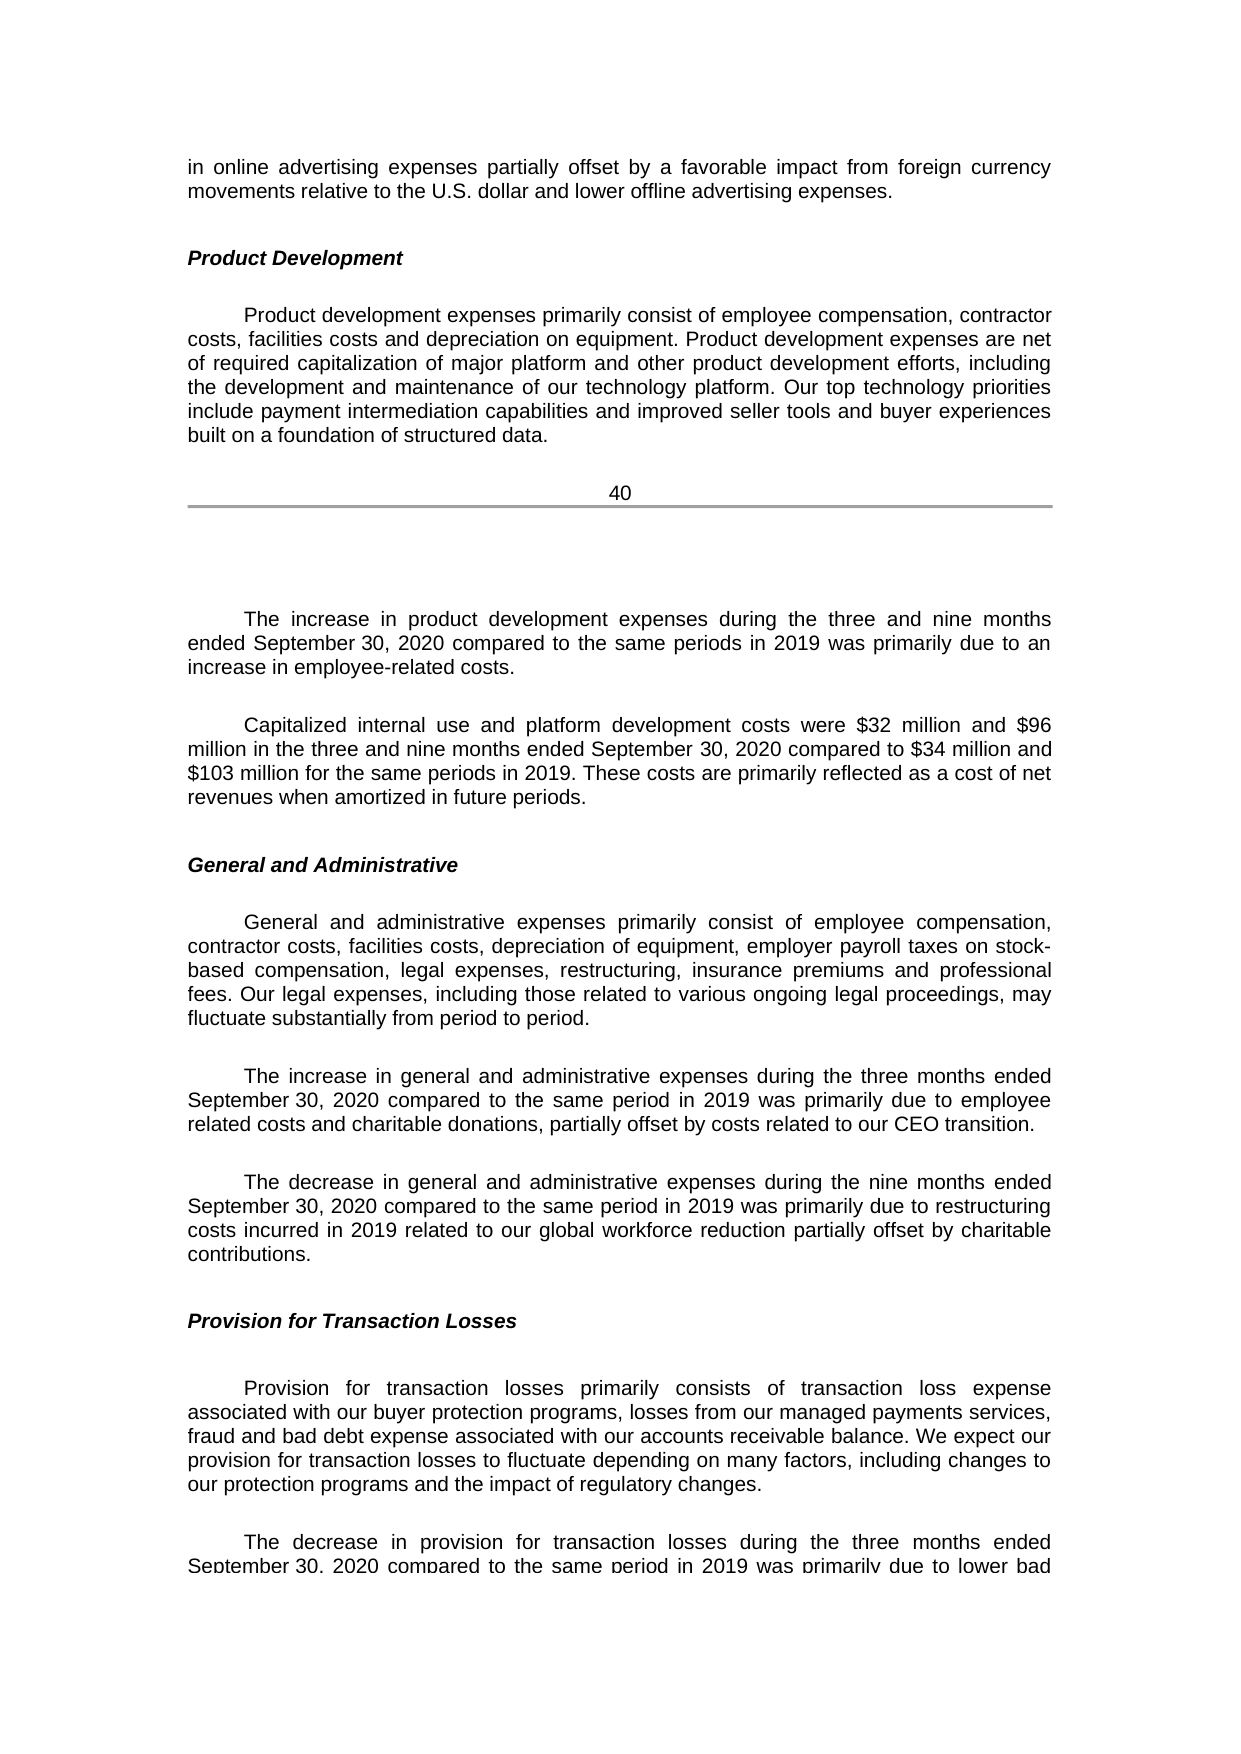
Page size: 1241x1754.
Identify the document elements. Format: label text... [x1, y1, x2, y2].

text The decrease in general and administrative expenses during the nine months ended September 30, 2020 compared to the same period in 2019 was primarily due to restructuring costs incurred in 2019 related to our global workforce reduction partially offset by charitable contributions. [188, 1169, 1053, 1265]
text General and administrative expenses primarily consist of employee compensation, contractor costs, facilities costs, depreciation of equipment, employer payroll taxes on stock-based compensation, legal expenses, restructuring, insurance premiums and professional fees. Our legal expenses, including those related to various ongoing legal proceedings, may fluctuate substantially from period to period. [188, 910, 1053, 1029]
text The increase in product development expenses during the three and nine months ended September 30, 2020 compared to the same periods in 2019 was primarily due to an increase in employee-related costs. [188, 607, 1053, 679]
text Provision for Transaction Losses [187, 1305, 1053, 1337]
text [188, 155, 1053, 203]
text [188, 1530, 1053, 1573]
text 40 [188, 481, 1053, 505]
text Provision for transaction losses primarily consists of transaction loss expense associated with our buyer protection programs, losses from our managed payments services, fraud and bad debt expense associated with our accounts receivable balance. We expect our provision for transaction losses to fluctuate depending on many factors, including changes to our protection programs and the impact of regulatory changes. [188, 1376, 1053, 1496]
text Product development expenses primarily consist of employee compensation, contractor costs, facilities costs and depreciation on equipment. Product development expenses are net of required capitalization of major platform and other product development efforts, including the development and maintenance of our technology platform. Our top technology priorities include payment intermediation capabilities and improved seller tools and buyer experiences built on a foundation of structured data. [188, 303, 1053, 447]
text Capitalized internal use and platform development costs were $32 million and $96 million in the three and nine months ended September 30, 2020 compared to $34 million and $103 million for the same periods in 2019. These costs are primarily reflected as a cost of net revenues when amortized in future periods. [188, 713, 1053, 809]
text The increase in general and administrative expenses during the three months ended September 30, 2020 compared to the same period in 2019 was primarily due to employee related costs and charitable donations, partially offset by costs related to our CEO transition. [188, 1064, 1053, 1136]
text General and Administrative [187, 849, 1053, 881]
text Product Development [187, 243, 1053, 275]
